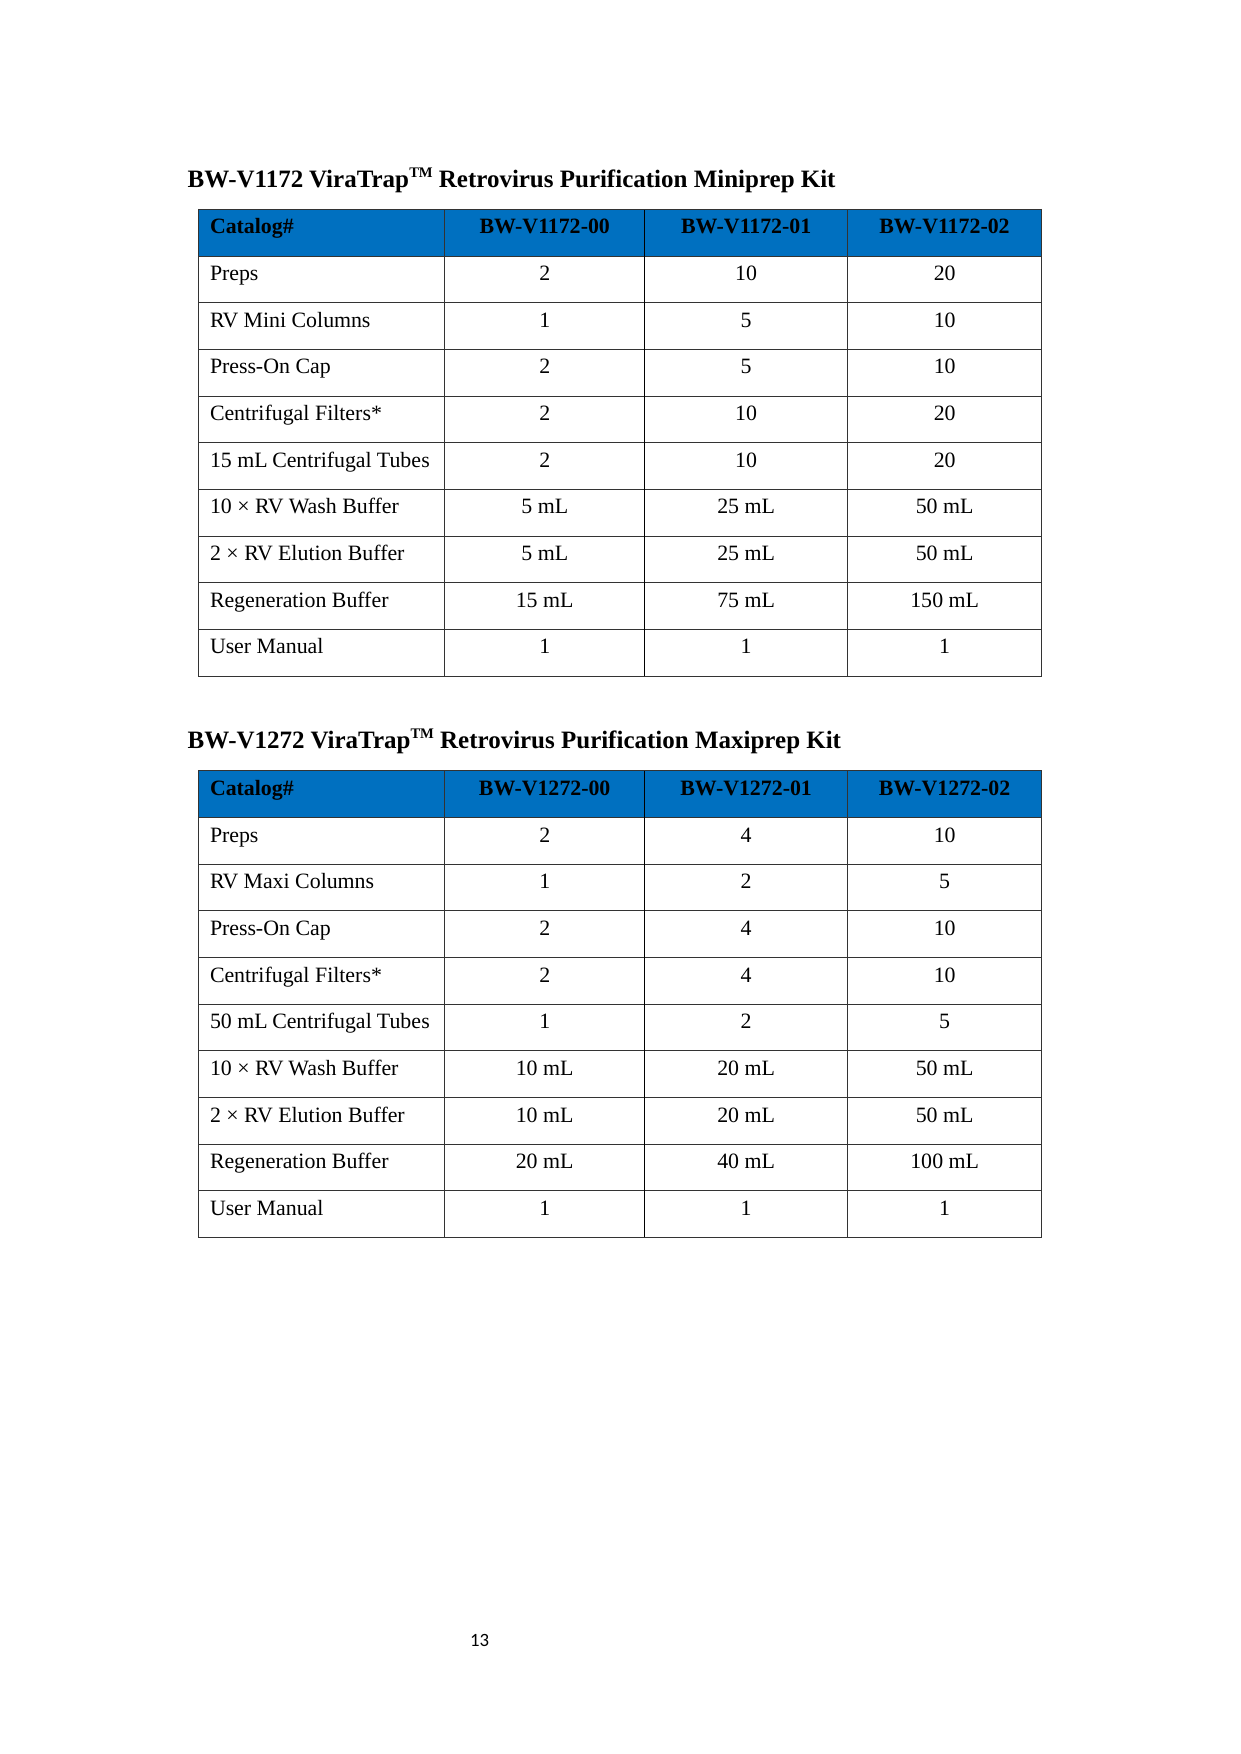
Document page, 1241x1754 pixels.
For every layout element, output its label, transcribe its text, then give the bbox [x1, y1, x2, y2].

table_cell 2 [445, 911, 644, 957]
table_cell 1 [445, 1005, 644, 1050]
table_cell 50 mL [848, 537, 1041, 582]
table_cell 10 [848, 958, 1041, 1004]
table_cell 10 [645, 397, 847, 442]
table_cell 2 [445, 818, 644, 864]
table_cell 150 mL [848, 583, 1041, 629]
table_cell 10 [645, 257, 847, 302]
table_cell 5 mL [445, 490, 644, 536]
table_header BW-V1272-02 [848, 771, 1041, 817]
table_cell 50 mL [848, 1051, 1041, 1097]
table_cell 25 mL [645, 490, 847, 536]
table_cell 2 × RV Elution Buffer [199, 537, 444, 582]
table_cell RV Maxi Columns [199, 865, 444, 910]
table_cell 50 mL [848, 490, 1041, 536]
table_cell 10 [848, 818, 1041, 864]
table_cell 15 mL Centrifugal Tubes [199, 443, 444, 489]
table_cell 20 [848, 443, 1041, 489]
table_cell 10 [645, 443, 847, 489]
table_cell Press-On Cap [199, 350, 444, 396]
table_header BW-V1172-01 [645, 210, 847, 256]
table_header Catalog# [199, 771, 444, 817]
table_cell 40 mL [645, 1145, 847, 1190]
table_cell 2 [645, 1005, 847, 1050]
table_header BW-V1272-00 [445, 771, 644, 817]
table_cell 10 mL [445, 1098, 644, 1144]
table_cell 10 [848, 350, 1041, 396]
table_cell Regeneration Buffer [199, 583, 444, 629]
subtitle BW-V1172 ViraTrapTM Retrovirus Purification Miniprep Kit [187, 162, 1053, 194]
table_cell User Manual [199, 1191, 444, 1237]
table_cell User Manual [199, 630, 444, 676]
table_cell 20 [848, 257, 1041, 302]
table_cell 4 [645, 958, 847, 1004]
table_cell 5 mL [445, 537, 644, 582]
table_cell 1 [848, 630, 1041, 676]
table_cell 75 mL [645, 583, 847, 629]
table_cell 1 [645, 1191, 847, 1237]
table_cell Press-On Cap [199, 911, 444, 957]
table_cell 1 [645, 630, 847, 676]
table_cell 2 [445, 350, 644, 396]
table_cell 20 [848, 397, 1041, 442]
table_header BW-V1172-00 [445, 210, 644, 256]
table_cell 2 [445, 958, 644, 1004]
table_header BW-V1272-01 [645, 771, 847, 817]
table_header BW-V1172-02 [848, 210, 1041, 256]
table_cell 5 [645, 303, 847, 349]
table_cell 2 [645, 865, 847, 910]
table_cell Centrifugal Filters* [199, 958, 444, 1004]
table_cell 2 [445, 443, 644, 489]
table_cell 1 [848, 1191, 1041, 1237]
table_cell 25 mL [645, 537, 847, 582]
table_cell 1 [445, 865, 644, 910]
table_cell 1 [445, 303, 644, 349]
table_cell Preps [199, 257, 444, 302]
table_cell 20 mL [645, 1051, 847, 1097]
table_cell 50 mL [848, 1098, 1041, 1144]
table_cell 20 mL [645, 1098, 847, 1144]
table_cell 4 [645, 911, 847, 957]
table_cell 4 [645, 818, 847, 864]
table_cell 1 [445, 630, 644, 676]
table_cell Preps [199, 818, 444, 864]
table_cell RV Mini Columns [199, 303, 444, 349]
table_cell 10 [848, 303, 1041, 349]
table_cell 20 mL [445, 1145, 644, 1190]
table_cell 10 [848, 911, 1041, 957]
table_cell 10 mL [445, 1051, 644, 1097]
table_cell 5 [848, 865, 1041, 910]
table_cell 1 [445, 1191, 644, 1237]
table_cell 10 × RV Wash Buffer [199, 490, 444, 536]
subtitle BW-V1272 ViraTrapTM Retrovirus Purification Maxiprep Kit [187, 723, 1053, 756]
table_cell 10 × RV Wash Buffer [199, 1051, 444, 1097]
table_cell 15 mL [445, 583, 644, 629]
table_cell 2 [445, 397, 644, 442]
table_cell 5 [645, 350, 847, 396]
table_cell 2 [445, 257, 644, 302]
table_cell Centrifugal Filters* [199, 397, 444, 442]
table_cell 5 [848, 1005, 1041, 1050]
table_cell 100 mL [848, 1145, 1041, 1190]
table_cell Regeneration Buffer [199, 1145, 444, 1190]
table_cell 50 mL Centrifugal Tubes [199, 1005, 444, 1050]
table_cell 2 × RV Elution Buffer [199, 1098, 444, 1144]
table_header Catalog# [199, 210, 444, 256]
